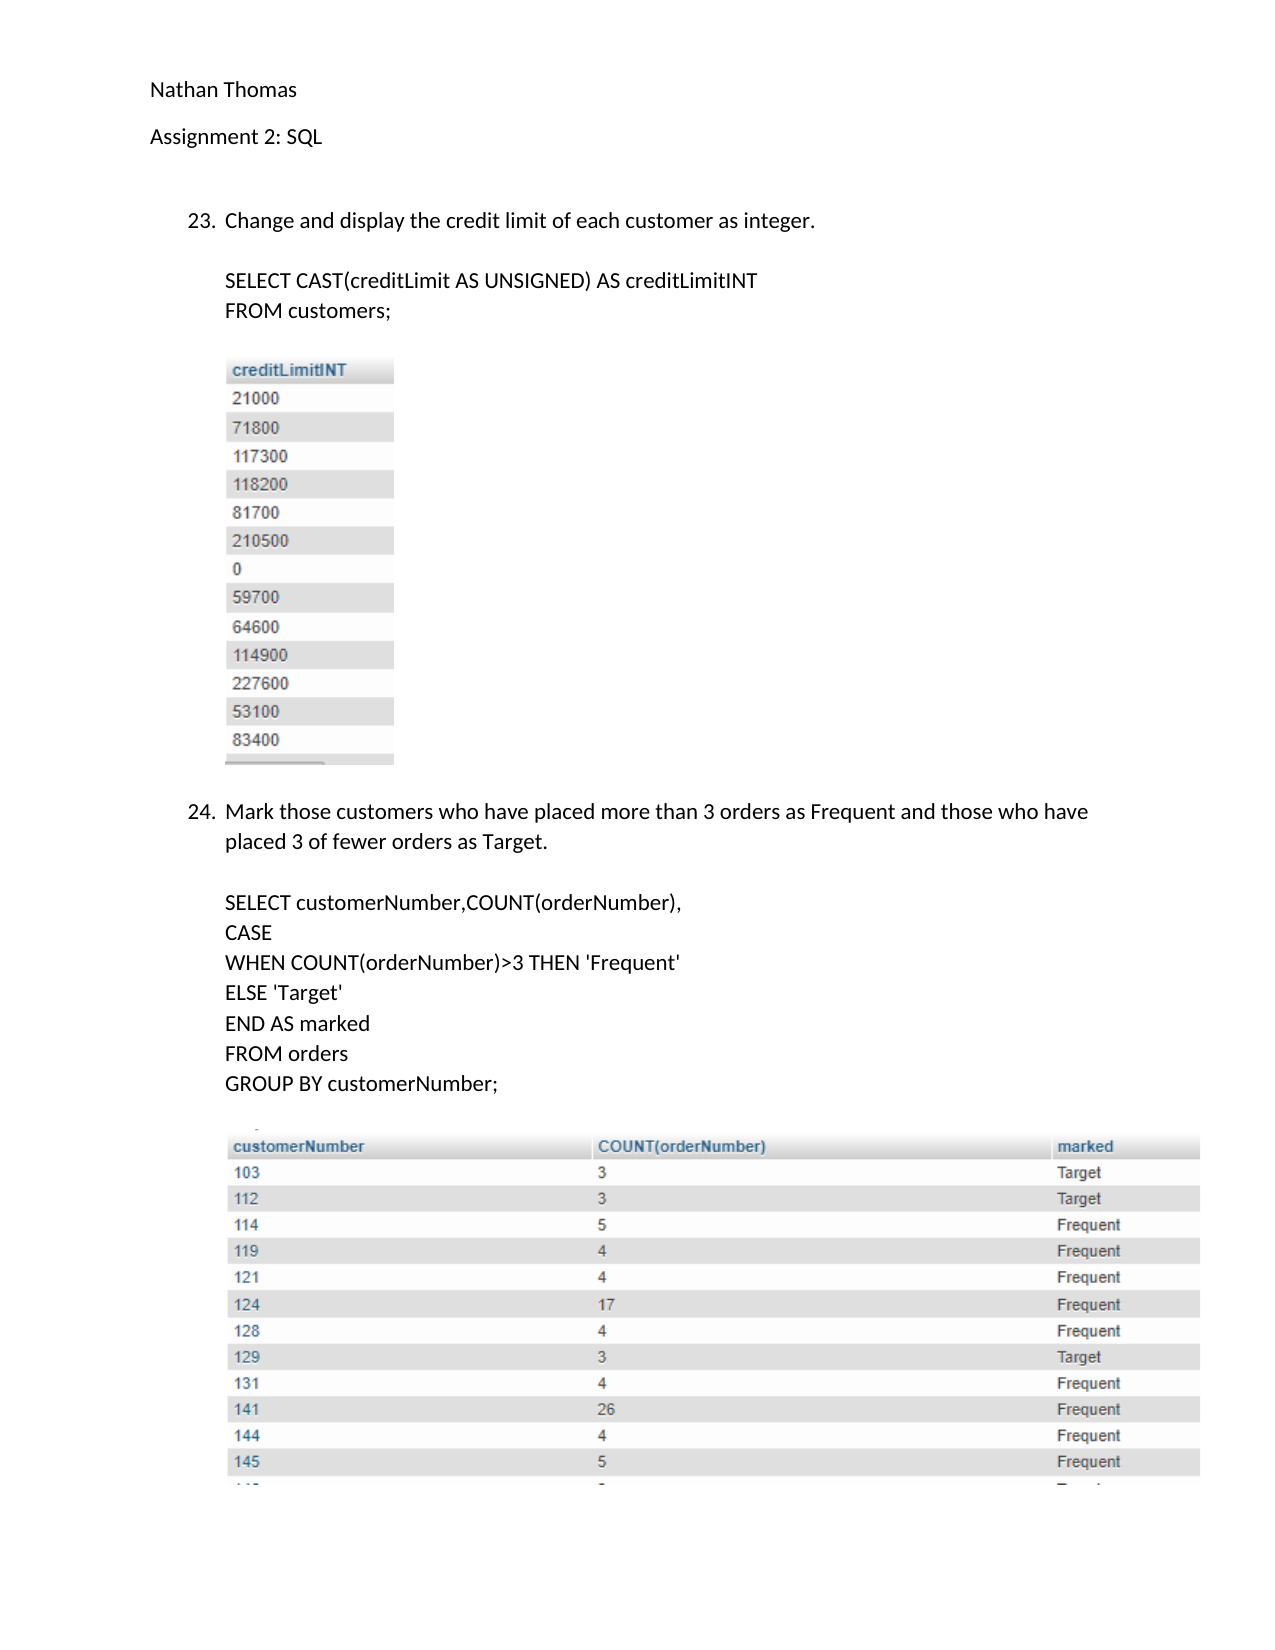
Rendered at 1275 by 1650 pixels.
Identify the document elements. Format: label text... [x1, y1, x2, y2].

list CASE [225, 918, 1125, 946]
picture [225, 357, 394, 765]
list END AS marked [225, 1009, 1125, 1037]
list Change and display the credit limit of each customer as integer. [187, 206, 1125, 234]
list WHEN COUNT(orderNumber)>3 THEN 'Frequent' [225, 948, 1125, 976]
picture [225, 1129, 1200, 1485]
list SELECT CAST(creditLimit AS UNSIGNED) AS creditLimitINT [225, 266, 1125, 294]
list FROM orders [225, 1039, 1125, 1067]
list ELSE 'Target' [225, 978, 1125, 1006]
list FROM customers; [225, 297, 1125, 324]
list Mark those customers who have placed more than 3 orders as Frequent and those who have placed 3 of fewer orders as Target. [187, 797, 1125, 855]
list GROUP BY customerNumber; [225, 1069, 1125, 1097]
list SELECT customerNumber,COUNT(orderNumber), [225, 888, 1125, 916]
